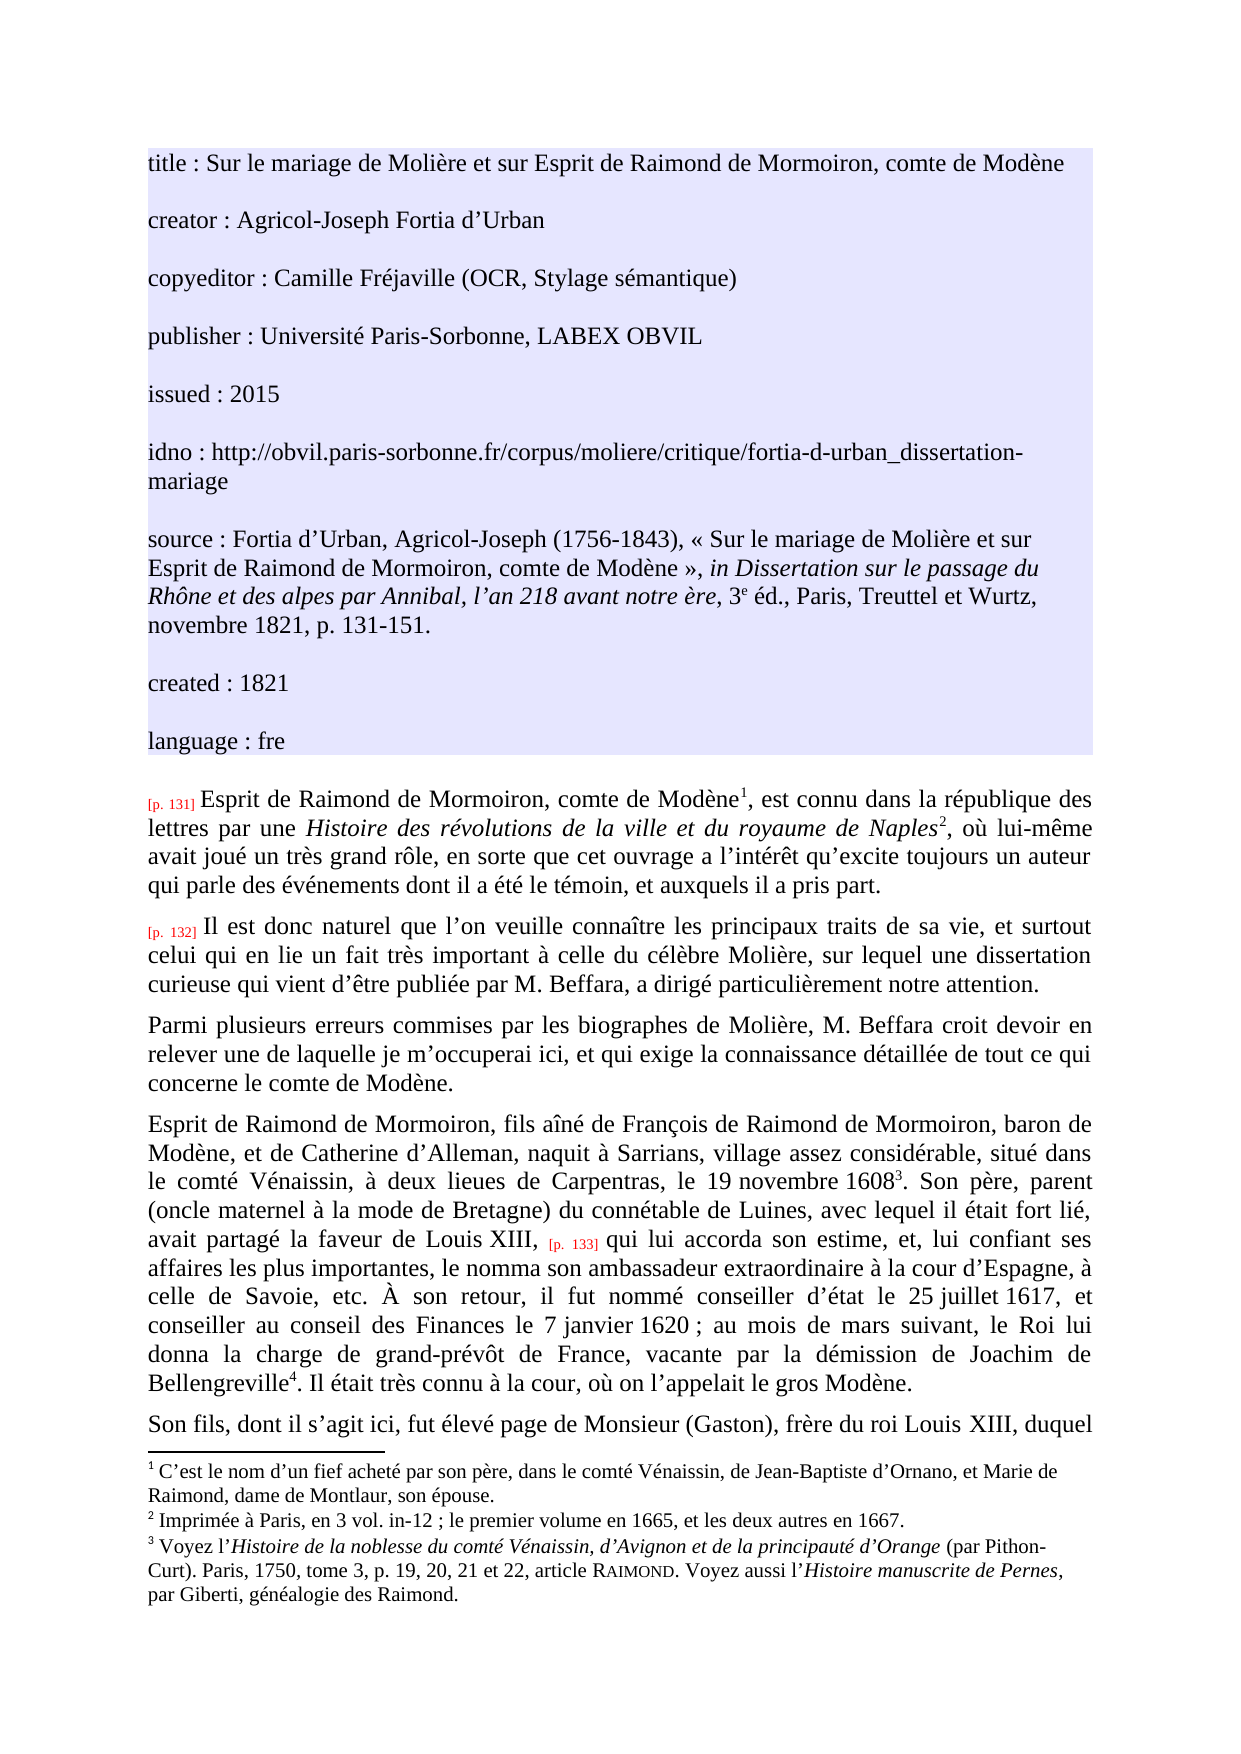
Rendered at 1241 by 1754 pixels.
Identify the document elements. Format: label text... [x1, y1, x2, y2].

text publisher : Université Paris-Sorbonne, LABEX OBVIL [148, 321, 1093, 350]
text issued : 2015 [148, 379, 1093, 408]
text language : fre [148, 726, 1093, 755]
text Esprit de Raimond de Mormoiron, fils aîné de François de Raimond de Mormoiron, baron de Modène, et de Catherine d’Alleman, naquit à Sarrians, village assez considérable, situé dans le comté Vénaissin, à deux lieues de Carpentras, le 19 novembre 1608. Son père, parent (oncle maternel à la mode de Bretagne) du connétable de Luines, avec lequel il était fort lié, avait partagé la faveur de Louis XIII, [p. 133] qui lui accorda son estime, et, lui confiant ses affaires les plus importantes, le nomma son ambassadeur extraordinaire à la cour d’Espagne, à celle de Savoie, etc. À son retour, il fut nommé conseiller d’état le 25 juillet 1617, et conseiller au conseil des Finances le 7 janvier 1620 ; au mois de mars suivant, le Roi lui donna la charge de grand-prévôt de France, vacante par la démission de Joachim de Bellengreville. Il était très connu à la cour, où on l’appelait le gros Modène. [148, 1109, 1093, 1396]
text [p. 132] Il est donc naturel que l’on veuille connaître les principaux traits de sa vie, et surtout celui qui en lie un fait très important à celle du célèbre Molière, sur lequel une dissertation curieuse qui vient d’être publiée par M. Beffara, a dirigé particulièrement notre attention. [148, 911, 1093, 998]
text [p. 131] Esprit de Raimond de Mormoiron, comte de Modène, est connu dans la république des lettres par une Histoire des révolutions de la ville et du royaume de Naples, où lui-même avait joué un très grand rôle, en sorte que cet ouvrage a l’intérêt qu’excite toujours un auteur qui parle des événements dont il a été le témoin, et auxquels il a pris part. [148, 784, 1093, 899]
text created : 1821 [148, 668, 1093, 697]
text idno : http://obvil.paris-sorbonne.fr/corpus/moliere/critique/fortia-d-urban_dissertation-mariage [148, 437, 1093, 495]
text source : Fortia d’Urban, Agricol-Joseph (1756-1843), « Sur le mariage de Molière et sur Esprit de Raimond de Mormoiron, comte de Modène », in Dissertation sur le passage du Rhône et des alpes par Annibal, l’an 218 avant notre ère, 3e éd., Paris, Treuttel et Wurtz, novembre 1821, p. 131-151. [148, 524, 1093, 639]
text title : Sur le mariage de Molière et sur Esprit de Raimond de Mormoiron, comte de Modène [148, 148, 1093, 176]
text creator : Agricol-Joseph Fortia d’Urban [148, 206, 1093, 234]
text copyeditor : Camille Fréjaville (OCR, Stylage sémantique) [148, 263, 1093, 292]
text Parmi plusieurs erreurs commises par les biographes de Molière, M. Beffara croit devoir en relever une de laquelle je m’occuperai ici, et qui exige la connaissance détaillée de tout ce qui concerne le comte de Modène. [148, 1010, 1093, 1096]
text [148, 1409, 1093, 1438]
